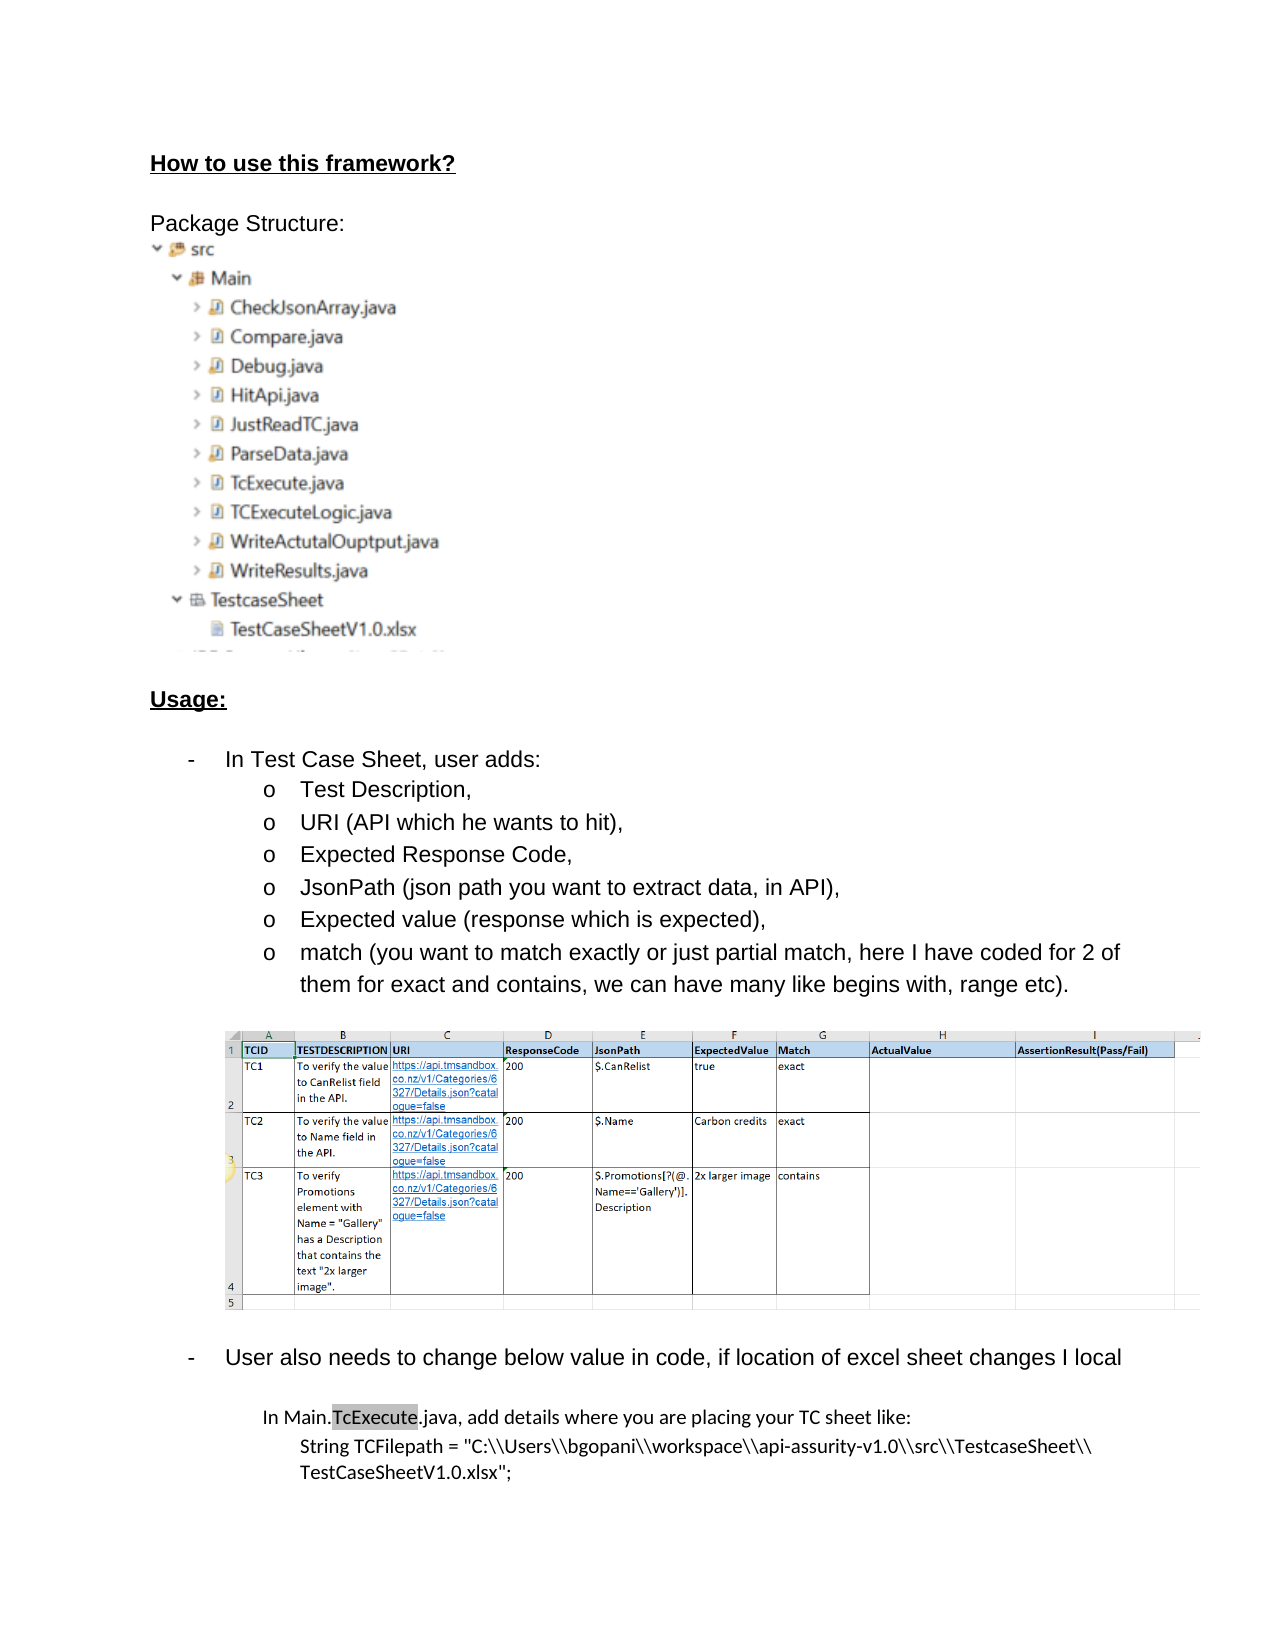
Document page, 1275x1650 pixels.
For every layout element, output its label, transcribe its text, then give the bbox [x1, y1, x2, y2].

list In Test Case Sheet, user adds: [187, 746, 1125, 772]
text How to use this framework? [150, 150, 1125, 176]
text String TCFilepath = "C:\\Users\\bgopani\\workspace\\api-assurity-v1.0\\src\\TestcaseSheet\\TestCaseSheetV1.0.xlsx"; [300, 1433, 1125, 1484]
list match (you want to match exactly or just partial match, here I have coded for 2 of them for exact and contains, we can have many like begins with, range etc). [262, 939, 1125, 997]
picture [150, 240, 566, 652]
picture [225, 1031, 1200, 1310]
list Expected Response Code, [262, 841, 1125, 869]
text Package Structure: [150, 210, 1125, 237]
list JsonPath (json path you want to extract data, in API), [262, 874, 1125, 902]
list Test Description, [262, 776, 1125, 804]
list User also needs to change below value in code, if location of excel sheet changes I local [187, 1344, 1125, 1370]
list URI (API which he wants to hit), [262, 809, 1125, 837]
text Usage: [150, 686, 1125, 712]
list Expected value (response which is expected), [262, 906, 1125, 934]
list In Main.TcExecute.java, add details where you are placing your TC sheet like: [418, 1404, 1125, 1430]
